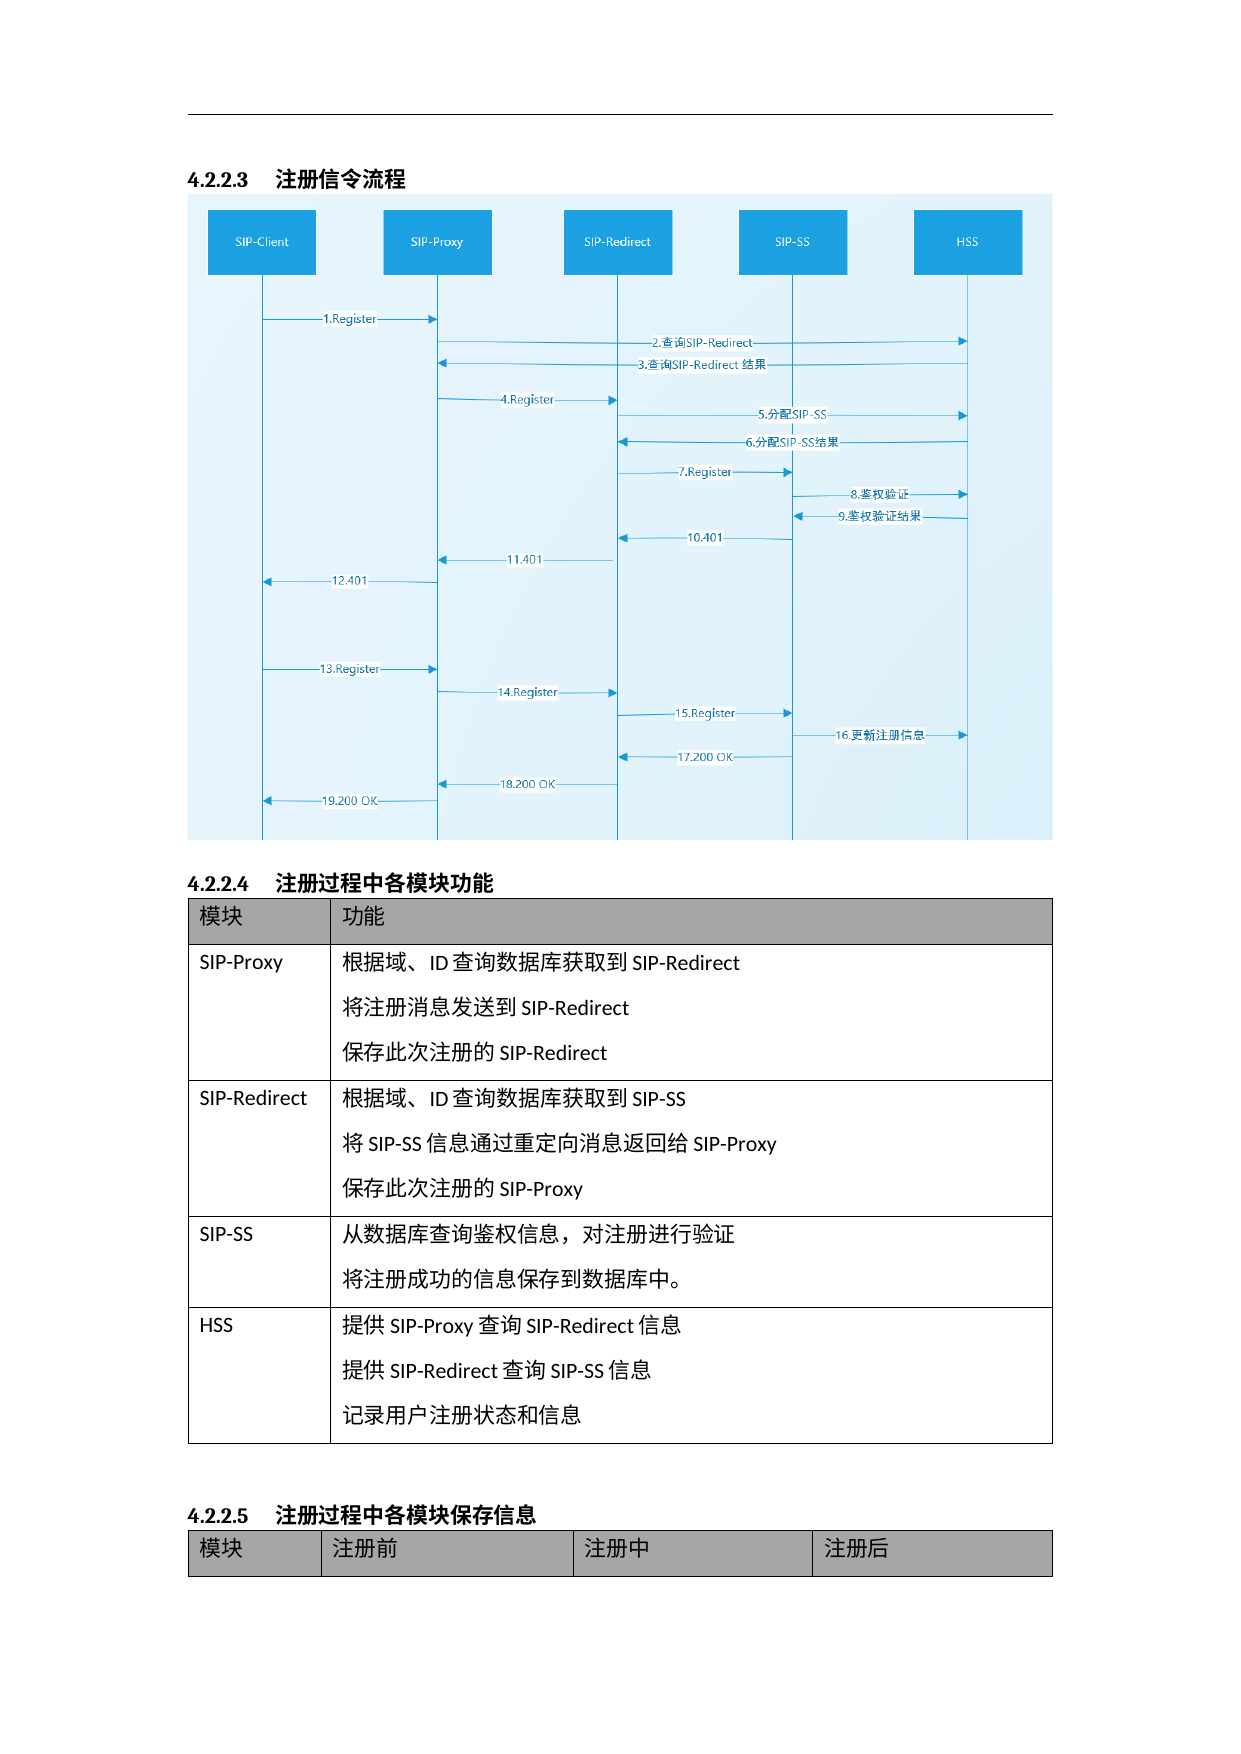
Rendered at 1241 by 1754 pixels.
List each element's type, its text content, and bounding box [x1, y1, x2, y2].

table_cell 根据域、ID查询数据库获取到SIP-SS 将SIP-SS信息通过重定向消息返回给SIP-Proxy 保存此次注册的SIP-Proxy [331, 1081, 1052, 1216]
table_cell SIP-SS [189, 1217, 330, 1307]
table_cell 提供SIP-Proxy查询SIP-Redirect信息 提供SIP-Redirect查询SIP-SS信息 记录用户注册状态和信息 [331, 1308, 1052, 1443]
table_header 模块 [189, 1531, 321, 1576]
subtitle 注册信令流程 [187, 162, 1053, 194]
table_header 注册后 [813, 1531, 1052, 1576]
table_cell 根据域、ID查询数据库获取到SIP-Redirect 将注册消息发送到SIP-Redirect 保存此次注册的SIP-Redirect [331, 945, 1052, 1080]
table_cell 从数据库查询鉴权信息，对注册进行验证 将注册成功的信息保存到数据库中。 [331, 1217, 1052, 1307]
table_cell SIP-Proxy [189, 945, 330, 1080]
table_cell HSS [189, 1308, 330, 1443]
table_header 注册中 [574, 1531, 812, 1576]
table_header 注册前 [322, 1531, 573, 1576]
table_cell SIP-Redirect [189, 1081, 330, 1216]
table_header 功能 [331, 899, 1052, 944]
picture [187, 194, 1053, 840]
subtitle 注册过程中各模块保存信息 [187, 1497, 1053, 1530]
subtitle 注册过程中各模块功能 [187, 865, 1053, 898]
table_header 模块 [189, 899, 330, 944]
